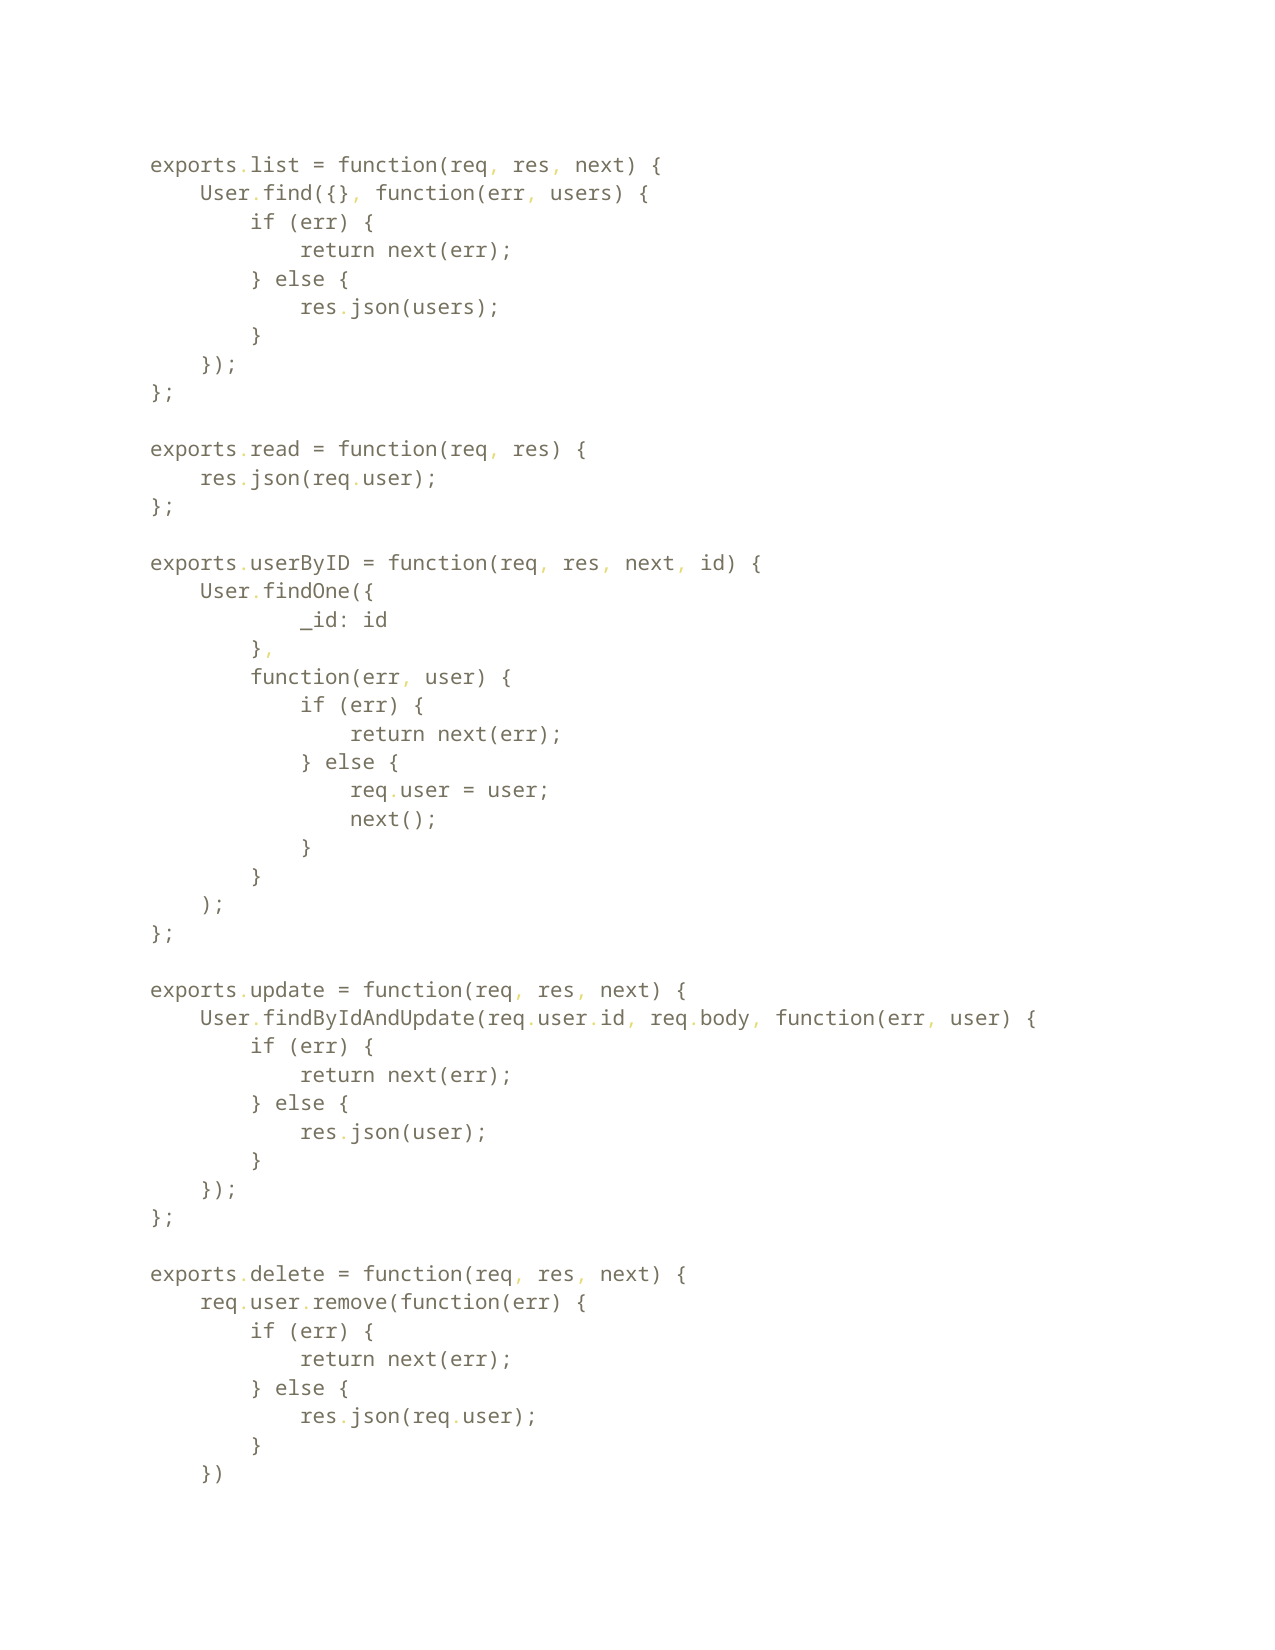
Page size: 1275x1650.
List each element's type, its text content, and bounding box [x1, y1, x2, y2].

text } [150, 1430, 1125, 1458]
text res.json(req.user); [150, 463, 1125, 491]
text }; [150, 491, 1125, 520]
text req.user.remove(function(err) { [150, 1287, 1125, 1316]
text next(); [150, 804, 1125, 832]
text res.json(users); [150, 292, 1125, 321]
text return next(err); [150, 235, 1125, 264]
text }, [150, 633, 1125, 662]
text req.user = user; [150, 776, 1125, 804]
text if (err) { [150, 1032, 1125, 1060]
text } [150, 321, 1125, 349]
text } [150, 832, 1125, 861]
text User.find({}, function(err, users) { [150, 178, 1125, 207]
text exports.update = function(req, res, next) { [150, 975, 1125, 1003]
text _id: id [150, 605, 1125, 633]
text exports.userByID = function(req, res, next, id) { [150, 548, 1125, 577]
text } else { [150, 1088, 1125, 1117]
text } else { [150, 1373, 1125, 1401]
text }); [150, 349, 1125, 377]
text } [150, 1145, 1125, 1174]
text return next(err); [150, 1060, 1125, 1088]
text if (err) { [150, 207, 1125, 235]
text } else { [150, 747, 1125, 776]
text } [150, 861, 1125, 889]
text return next(err); [150, 1344, 1125, 1373]
text res.json(req.user); [150, 1401, 1125, 1430]
text }; [150, 918, 1125, 946]
text if (err) { [150, 690, 1125, 719]
text exports.delete = function(req, res, next) { [150, 1259, 1125, 1287]
text User.findByIdAndUpdate(req.user.id, req.body, function(err, user) { [150, 1003, 1125, 1032]
text return next(err); [150, 719, 1125, 747]
text if (err) { [150, 1316, 1125, 1344]
text exports.list = function(req, res, next) { [150, 150, 1125, 178]
text }; [150, 1202, 1125, 1231]
text }); [150, 1174, 1125, 1202]
text User.findOne({ [150, 577, 1125, 605]
text res.json(user); [150, 1117, 1125, 1145]
text ); [150, 889, 1125, 918]
text }) [150, 1458, 1125, 1487]
text function(err, user) { [150, 662, 1125, 690]
text } else { [150, 264, 1125, 292]
text }; [150, 377, 1125, 406]
text exports.read = function(req, res) { [150, 434, 1125, 463]
